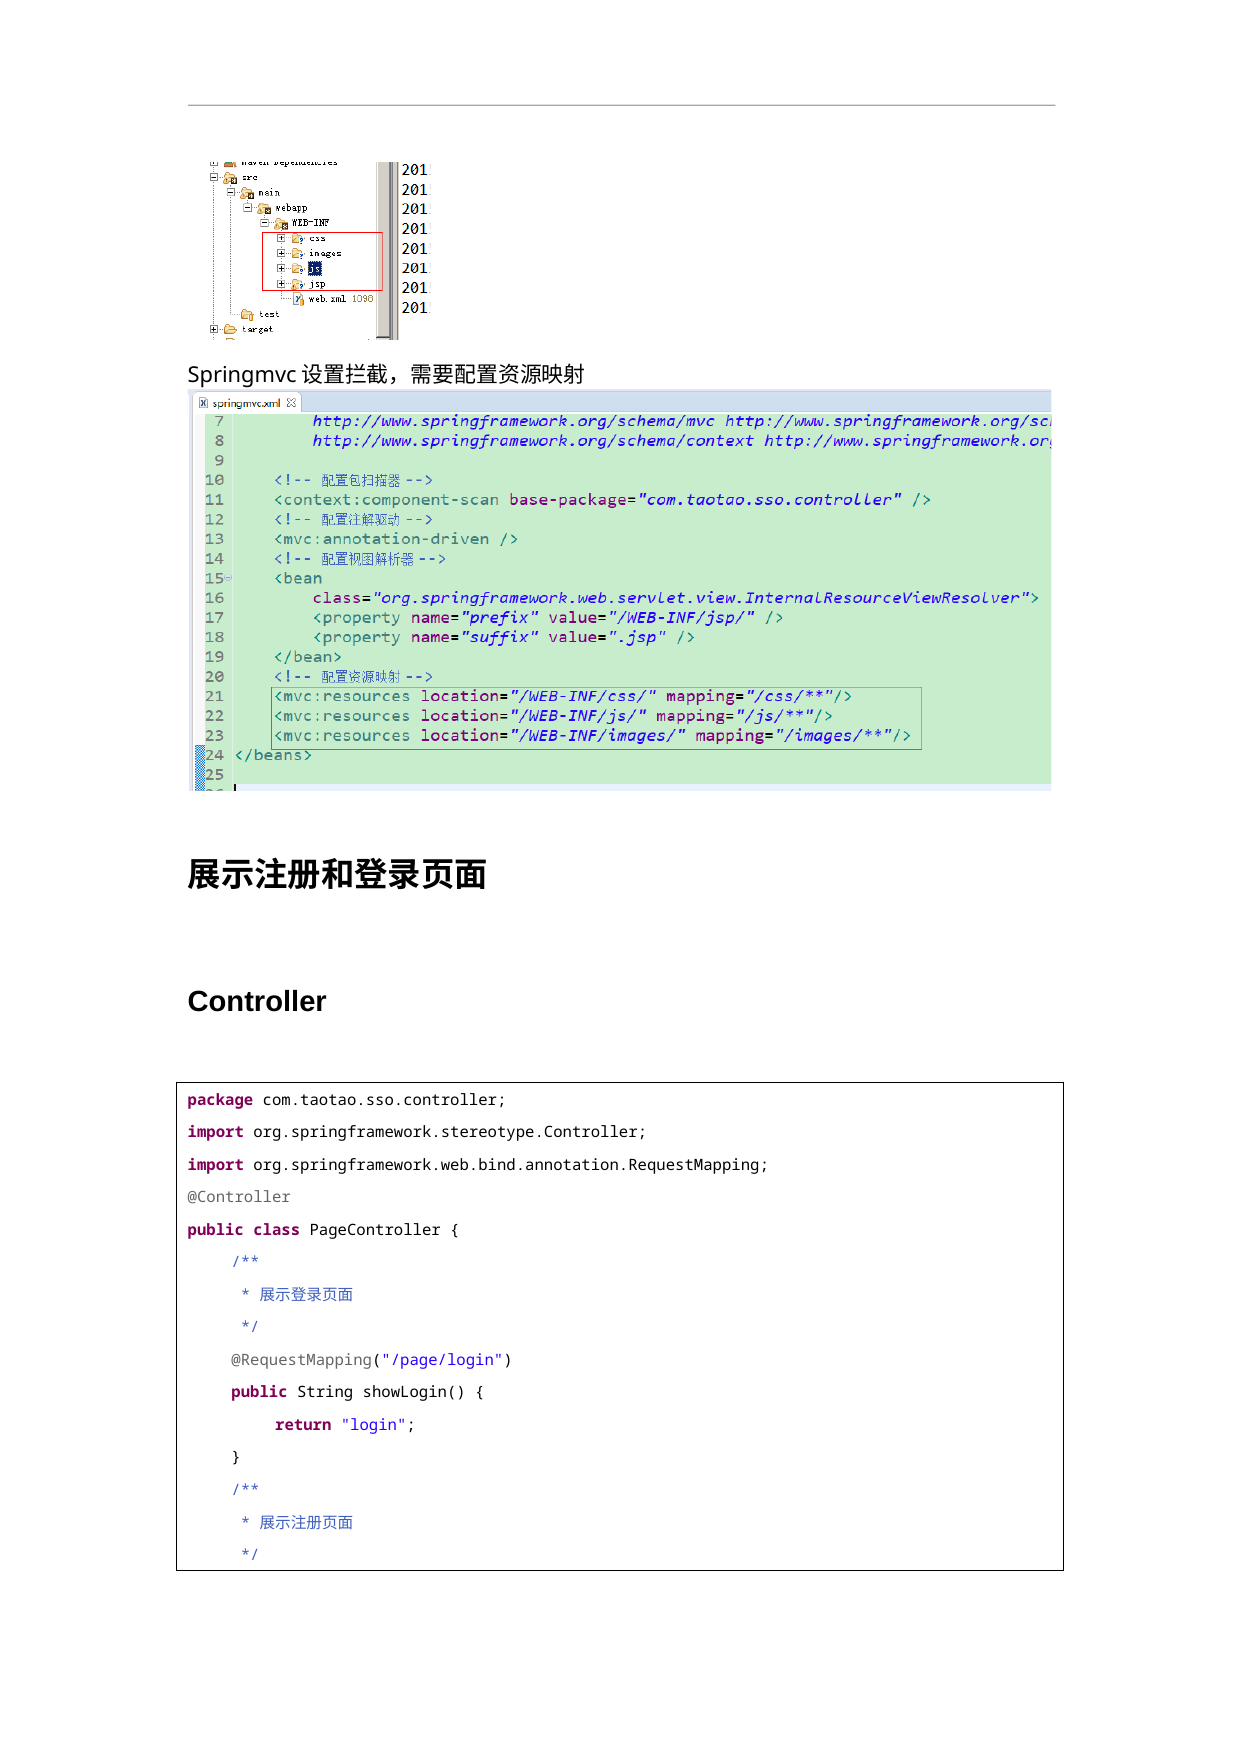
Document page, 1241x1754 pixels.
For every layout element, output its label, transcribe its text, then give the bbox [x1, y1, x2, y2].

picture [187, 389, 1052, 791]
picture [187, 162, 431, 340]
text Springmvc设置拦截，需要配置资源映射 [187, 357, 1053, 389]
subtitle 展示注册和登录页面 [187, 839, 1053, 904]
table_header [177, 1083, 1063, 1570]
subtitle Controller [187, 968, 1053, 1033]
